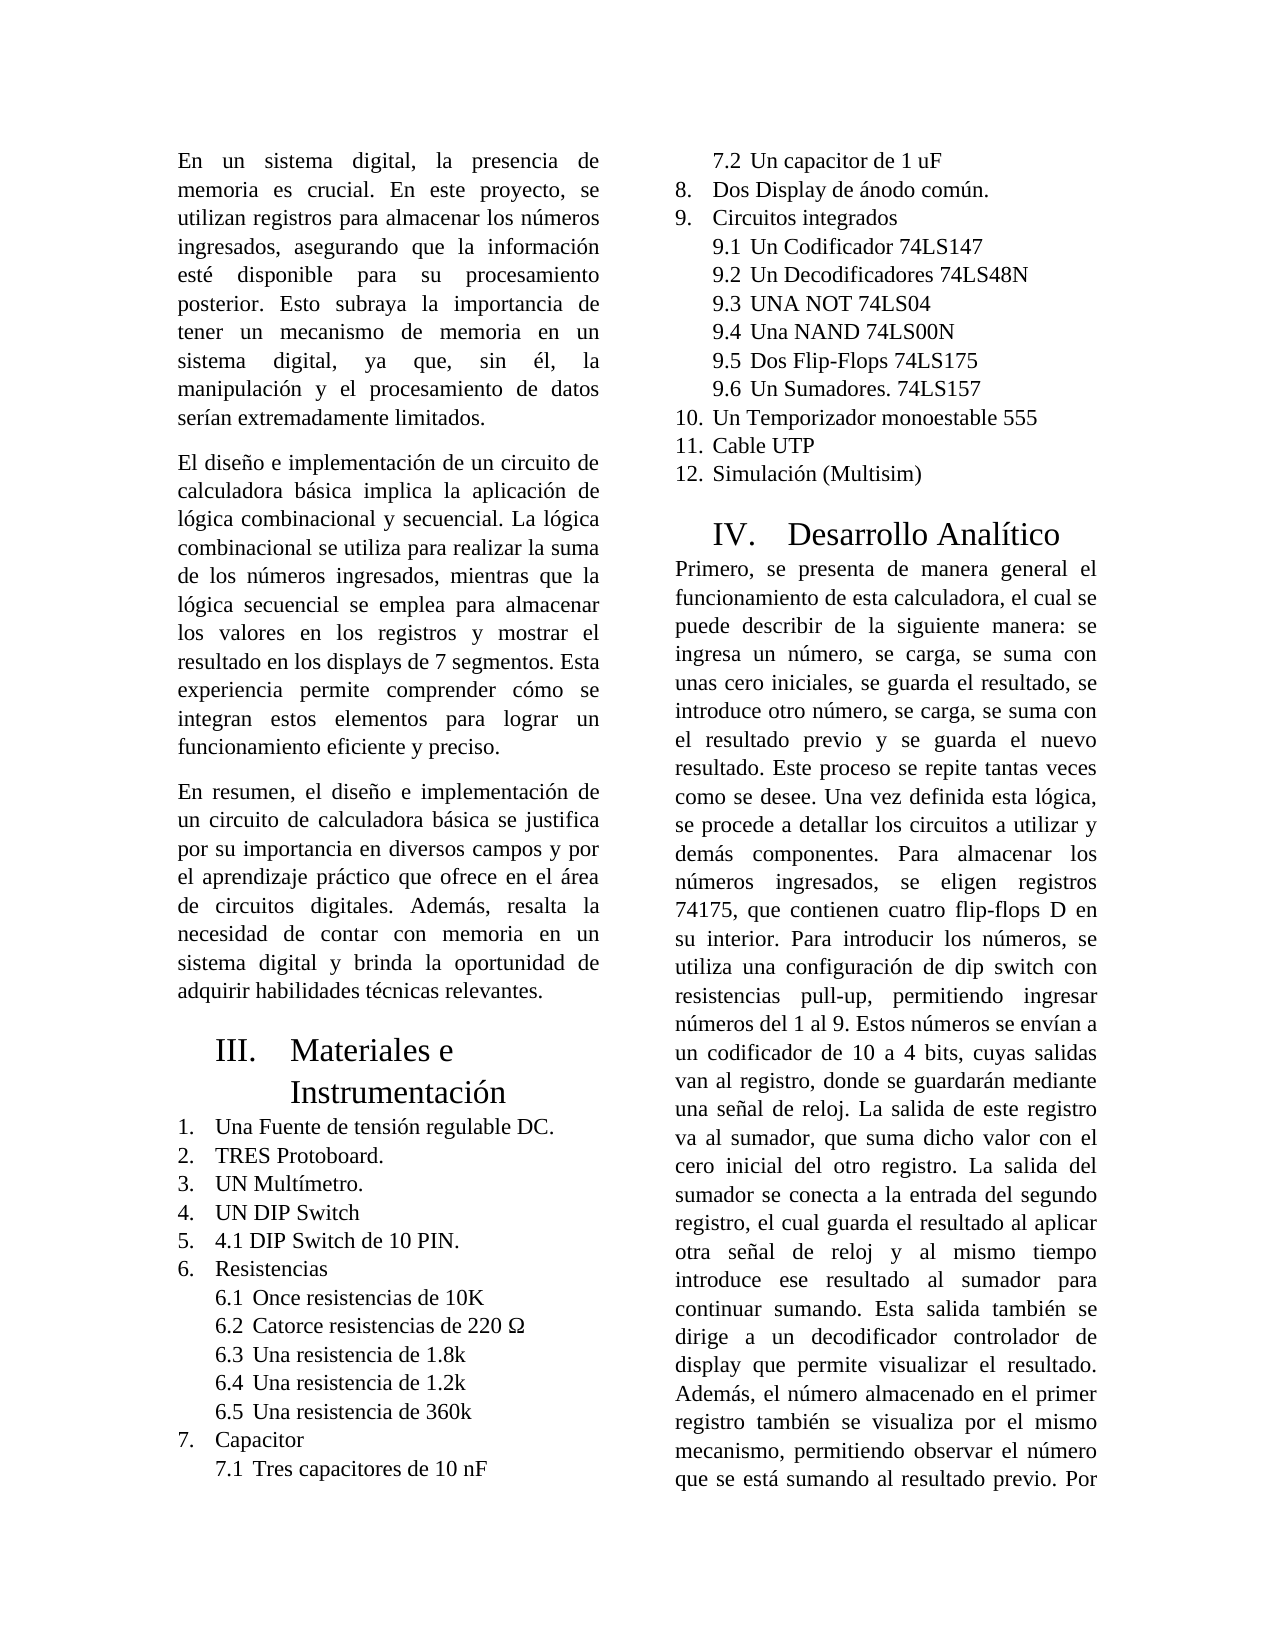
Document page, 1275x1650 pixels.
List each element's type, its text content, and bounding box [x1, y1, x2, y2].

list Una resistencia de 1.2k [215, 1369, 600, 1396]
list 4.1 DIP Switch de 10 PIN. [177, 1227, 600, 1253]
list Una Fuente de tensión regulable DC. [177, 1113, 600, 1140]
list Resistencias [177, 1256, 600, 1282]
list Un Sumadores. 74LS157 [712, 375, 1098, 401]
list Un capacitor de 1 uF [712, 148, 1098, 174]
list Tres capacitores de 10 nF [215, 1454, 600, 1481]
subtitle Desarrollo Analítico [712, 514, 1098, 552]
list Dos Flip-Flops 74LS175 [712, 347, 1098, 373]
subtitle Materiales e Instrumentación [215, 1031, 600, 1110]
list UNA NOT 74LS04 [712, 290, 1098, 316]
list Una NAND 74LS00N [712, 318, 1098, 344]
list Simulación (Multisim) [675, 460, 1098, 487]
list Circuitos integrados [675, 204, 1098, 231]
text En un sistema digital, la presencia de memoria es crucial. En este proyecto, se utilizan registros para almacenar los números ingresados, asegurando que la información esté disponible para su procesamiento posterior. Esto subraya la importancia de tener un mecanismo de memoria en un sistema digital, ya que, sin él, la manipulación y el procesamiento de datos serían extremadamente limitados. [177, 148, 600, 430]
text En resumen, el diseño e implementación de un circuito de calculadora básica se justifica por su importancia en diversos campos y por el aprendizaje práctico que ofrece en el área de circuitos digitales. Además, resalta la necesidad de contar con memoria en un sistema digital y brinda la oportunidad de adquirir habilidades técnicas relevantes. [177, 778, 600, 1003]
list Un Codificador 74LS147 [712, 233, 1098, 259]
list Una resistencia de 360k [215, 1398, 600, 1424]
list Dos Display de ánodo común. [675, 176, 1098, 202]
list Capacitor [177, 1426, 600, 1452]
list Once resistencias de 10K [215, 1284, 600, 1310]
list Un Temporizador monoestable 555 [675, 403, 1098, 430]
list UN Multímetro. [177, 1170, 600, 1197]
list UN DIP Switch [177, 1199, 600, 1225]
text El diseño e implementación de un circuito de calculadora básica implica la aplicación de lógica combinacional y secuencial. La lógica combinacional se utiliza para realizar la suma de los números ingresados, mientras que la lógica secuencial se emplea para almacenar los valores en los registros y mostrar el resultado en los displays de 7 segmentos. Esta experiencia permite comprender cómo se integran estos elementos para lograr un funcionamiento eficiente y preciso. [177, 449, 600, 759]
list Una resistencia de 1.8k [215, 1341, 600, 1367]
list Cable UTP [675, 432, 1098, 458]
list TRES Protoboard. [177, 1142, 600, 1168]
list Un Decodificadores 74LS48N [712, 261, 1098, 288]
list Catorce resistencias de 220 Ω [215, 1312, 600, 1339]
